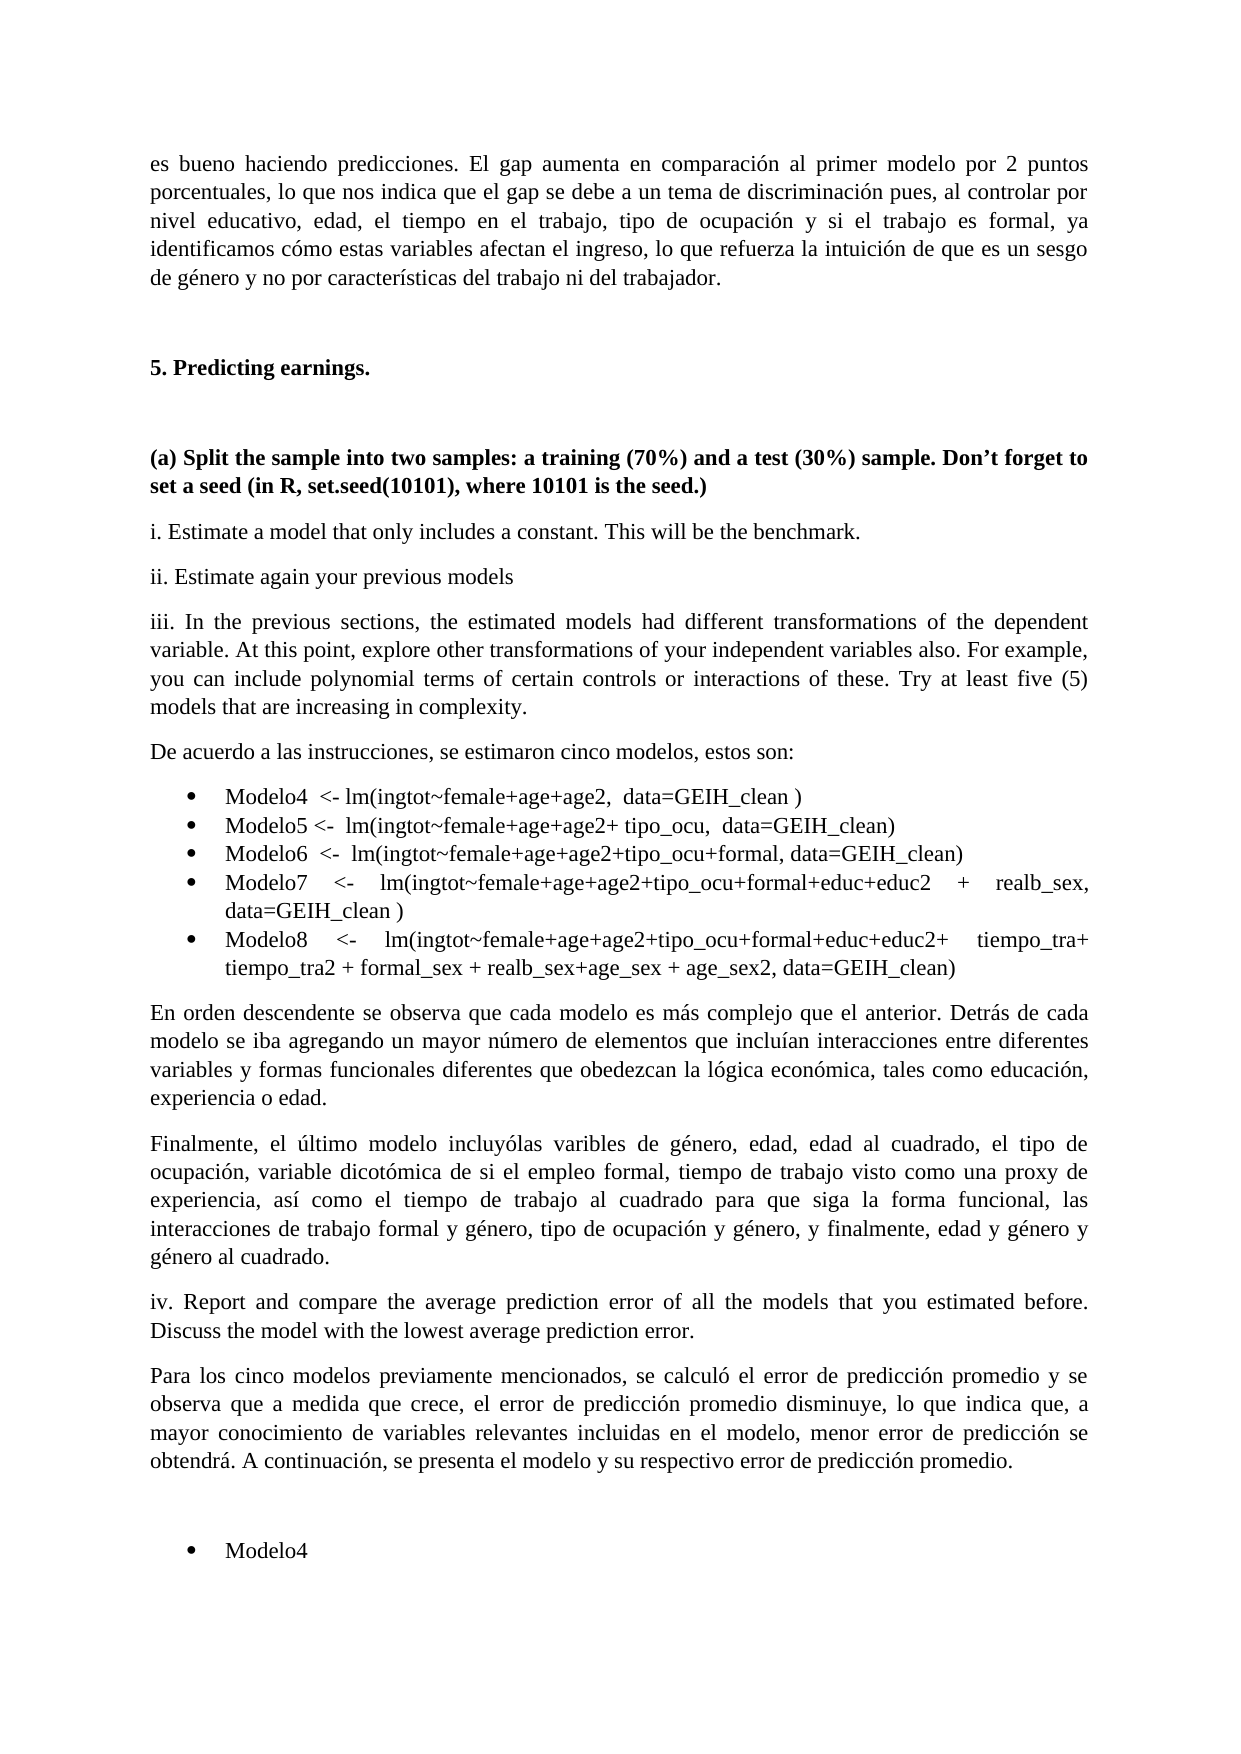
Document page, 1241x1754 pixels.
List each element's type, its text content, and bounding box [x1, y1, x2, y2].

text ii. Estimate again your previous models [150, 563, 1090, 589]
list Modelo4 <- lm(ingtot~female+age+age2, data=GEIH_clean ) [187, 783, 1090, 810]
text i. Estimate a model that only includes a constant. This will be the benchmark. [150, 518, 1090, 544]
text Finalmente, el último modelo incluyólas varibles de género, edad, edad al cuadrado, el tipo de ocupación, variable dicotómica de si el empleo formal, tiempo de trabajo visto como una proxy de experiencia, así como el tiempo de trabajo al cuadrado para que siga la forma funcional, las interacciones de trabajo formal y género, tipo de ocupación y género, y finalmente, edad y género y género al cuadrado. [150, 1129, 1090, 1270]
text 5. Predicting earnings. [150, 354, 1090, 380]
list Modelo4 [187, 1537, 1090, 1564]
text iv. Report and compare the average prediction error of all the models that you estimated before. Discuss the model with the lowest average prediction error. [150, 1288, 1090, 1343]
text Para los cinco modelos previamente mencionados, se calculó el error de predicción promedio y se observa que a medida que crece, el error de predicción promedio disminuye, lo que indica que, a mayor conocimiento de variables relevantes incluidas en el modelo, menor error de predicción se obtendrá. A continuación, se presenta el modelo y su respectivo error de predicción promedio. [150, 1362, 1090, 1474]
list Modelo7 <- lm(ingtot~female+age+age2+tipo_ocu+formal+educ+educ2 + realb_sex, data=GEIH_clean ) [187, 869, 1090, 923]
text En orden descendente se observa que cada modelo es más complejo que el anterior. Detrás de cada modelo se iba agregando un mayor número de elementos que incluían interacciones entre diferentes variables y formas funcionales diferentes que obedezcan la lógica económica, tales como educación, experiencia o edad. [150, 999, 1090, 1111]
text iii. In the previous sections, the estimated models had different transformations of the dependent variable. At this point, explore other transformations of your independent variables also. For example, you can include polynomial terms of certain controls or interactions of these. Try at least five (5) models that are increasing in complexity. [150, 608, 1090, 719]
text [150, 150, 1090, 290]
list Modelo6 <- lm(ingtot~female+age+age2+tipo_ocu+formal, data=GEIH_clean) [187, 840, 1090, 867]
text De acuerdo a las instrucciones, se estimaron cinco modelos, estos son: [150, 738, 1090, 765]
list Modelo5 <- lm(ingtot~female+age+age2+ tipo_ocu, data=GEIH_clean) [187, 812, 1090, 838]
text (a) Split the sample into two samples: a training (70%) and a test (30%) sample. Don’t forget to set a seed (in R, set.seed(10101), where 10101 is the seed.) [150, 444, 1090, 499]
list Modelo8 <- lm(ingtot~female+age+age2+tipo_ocu+formal+educ+educ2+ tiempo_tra+ tiempo_tra2 + formal_sex + realb_sex+age_sex + age_sex2, data=GEIH_clean) [187, 926, 1090, 980]
